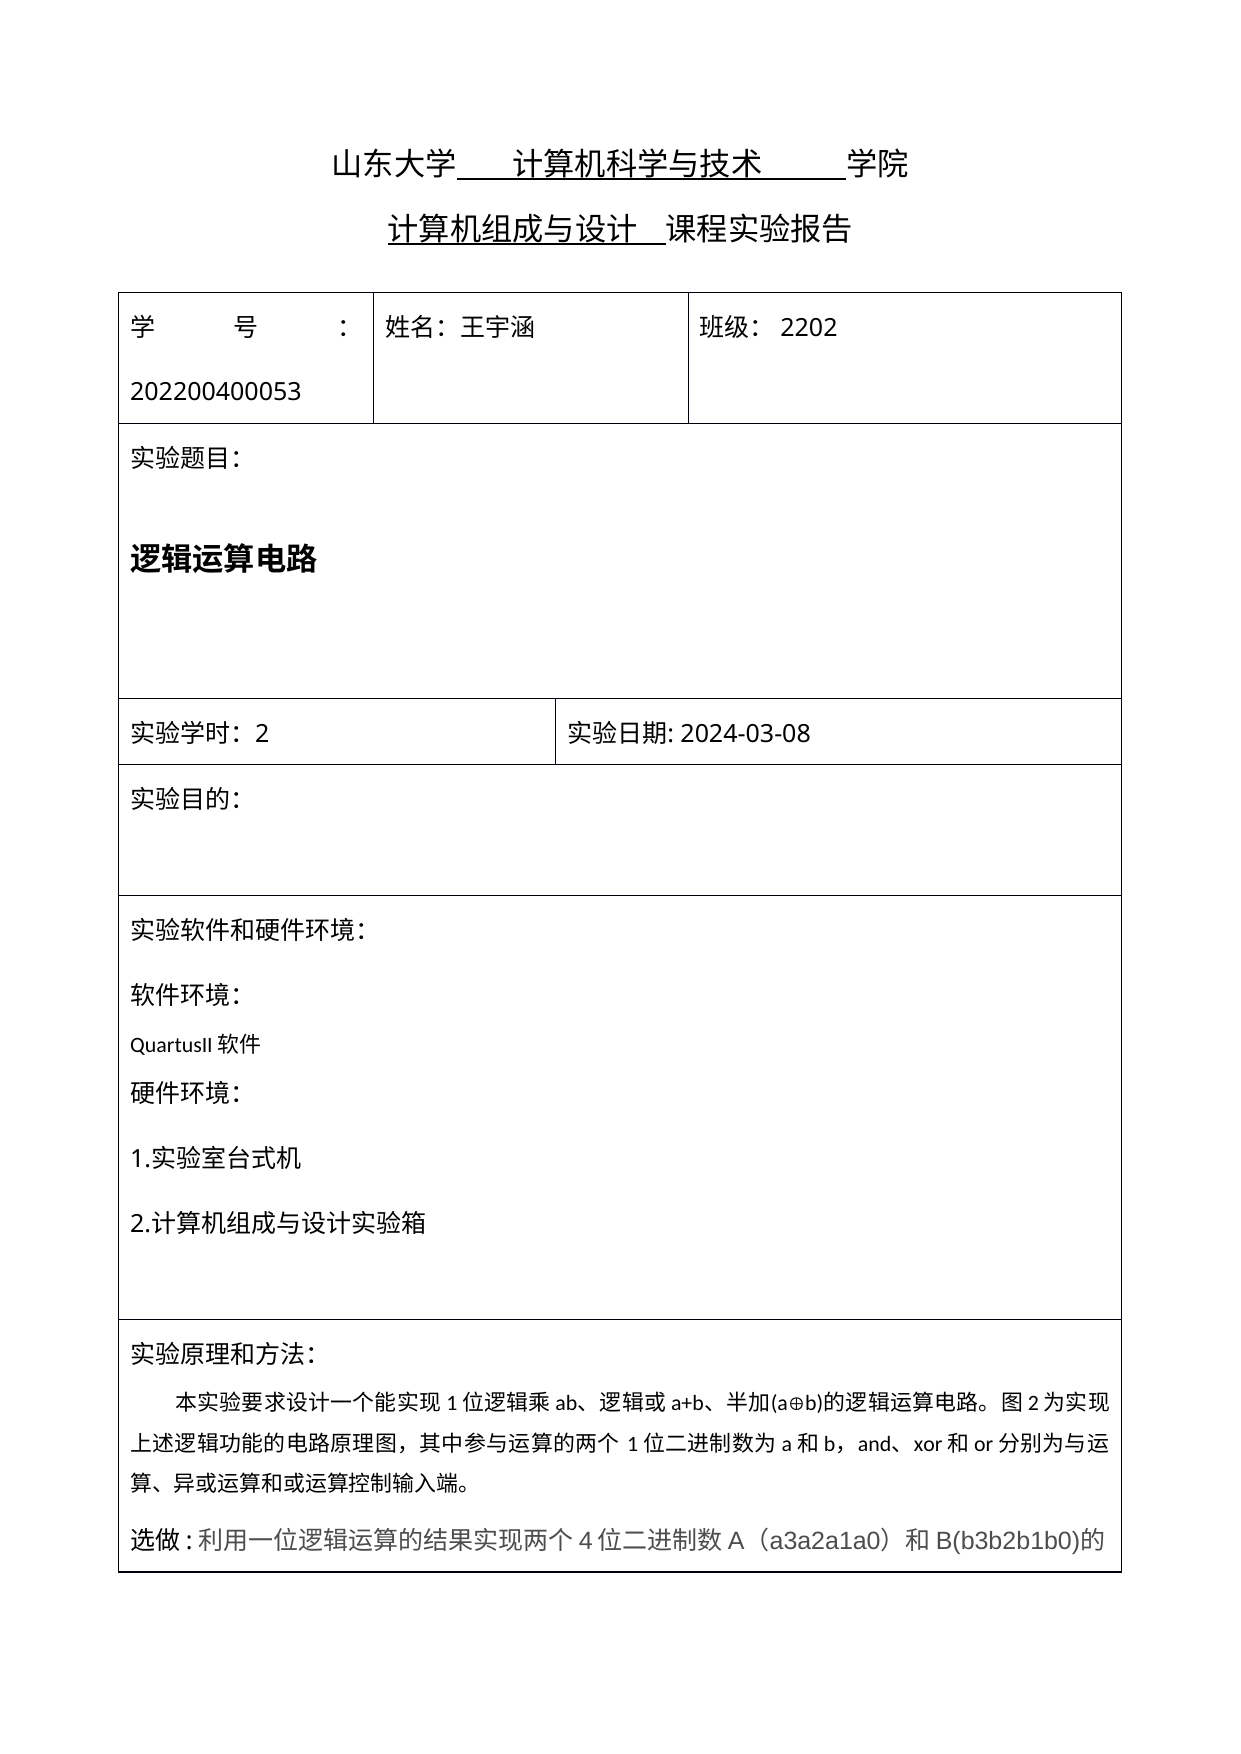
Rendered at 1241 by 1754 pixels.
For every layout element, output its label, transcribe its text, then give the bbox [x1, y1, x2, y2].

text 计算机组成与设计 课程实验报告 [118, 194, 1122, 259]
table_header 姓名：王宇涵 [374, 293, 688, 423]
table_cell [119, 1320, 1121, 1571]
table_cell 实验日期: 2024-03-08 [556, 699, 1121, 764]
table_cell 实验题目： 逻辑运算电路 [119, 424, 1121, 698]
table_header 学号：202200400053 [119, 293, 373, 423]
table_cell 实验目的： [119, 765, 1121, 895]
text 山东大学 计算机科学与技术 学院 [118, 129, 1122, 194]
table_cell 实验软件和硬件环境： 软件环境： QuartusII软件 硬件环境： 1.实验室台式机 2.计算机组成与设计实验箱 [119, 896, 1121, 1319]
table_cell 实验学时：2 [119, 699, 555, 764]
table_header 班级： 2202 [689, 293, 1121, 423]
